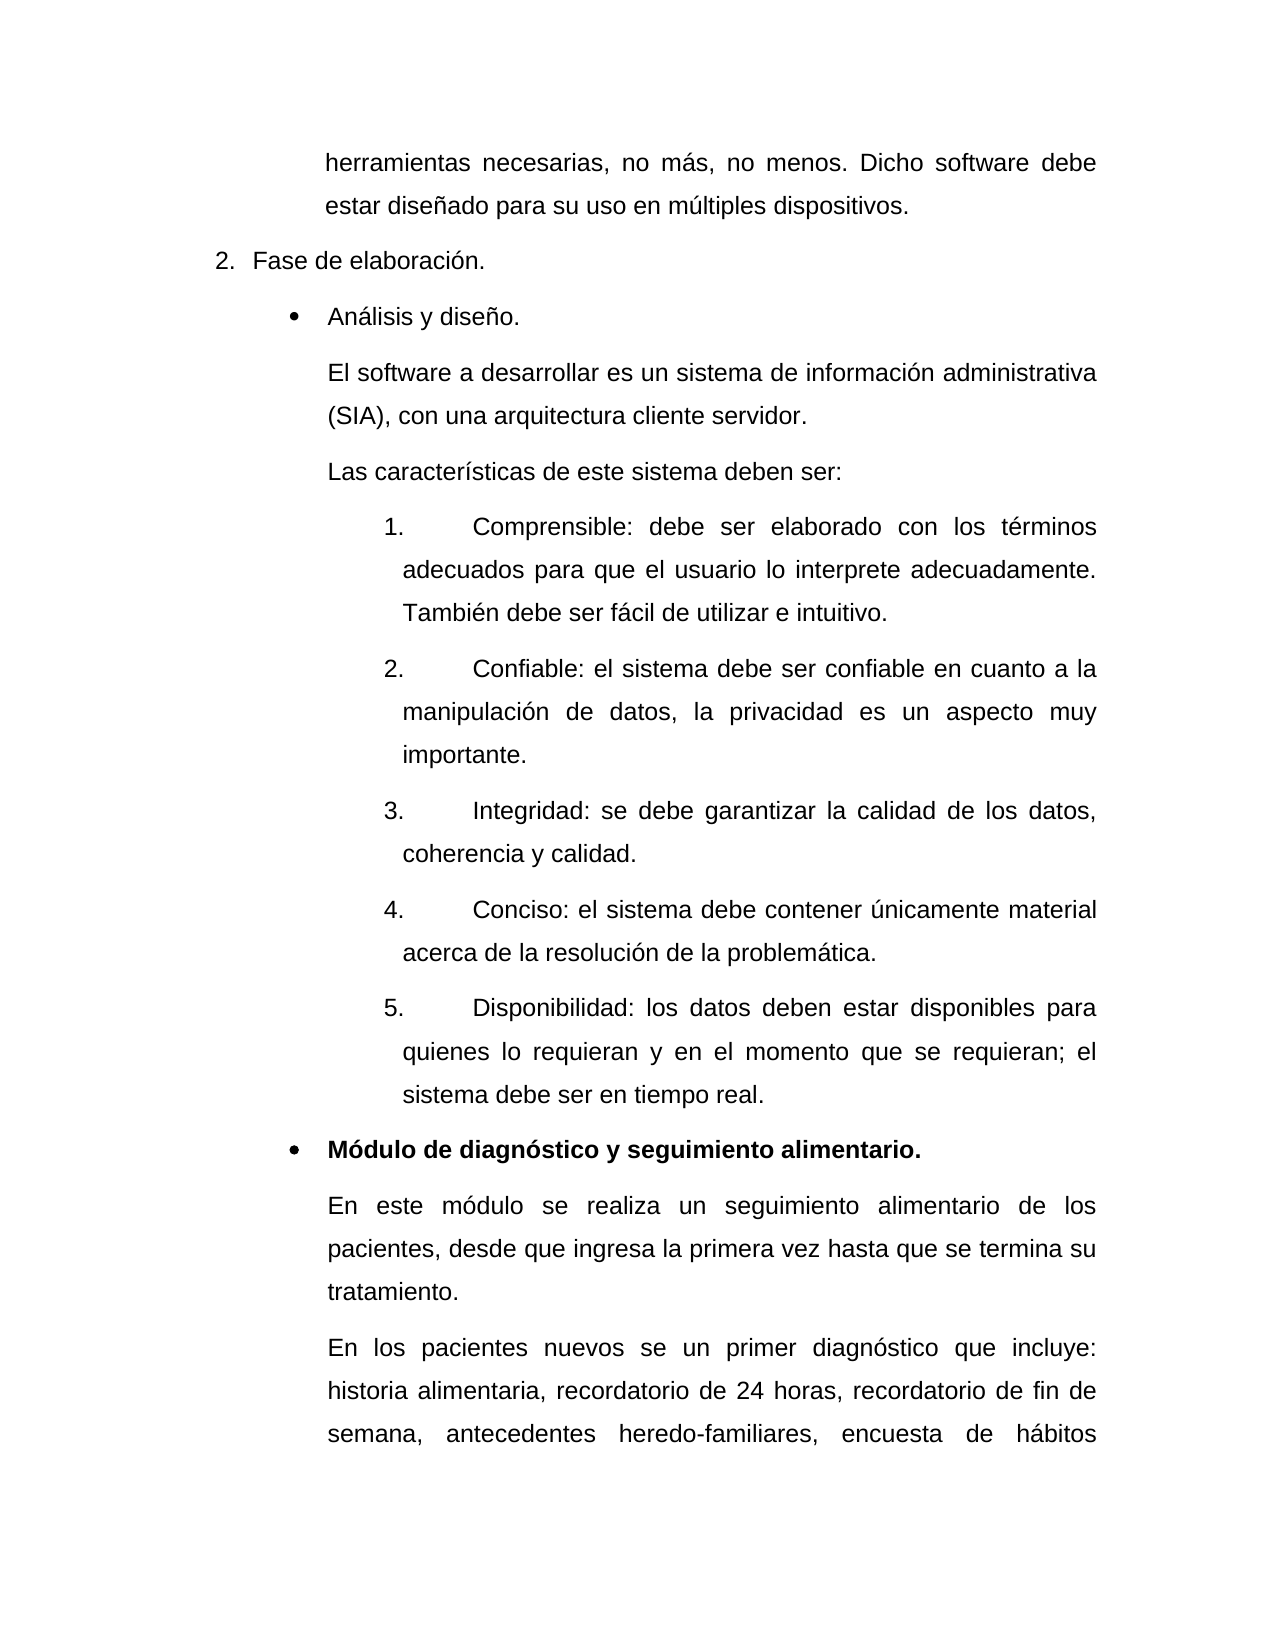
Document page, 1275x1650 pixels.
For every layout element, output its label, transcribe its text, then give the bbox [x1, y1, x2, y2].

list Análisis y diseño. [290, 302, 1098, 331]
list Módulo de diagnóstico y seguimiento alimentario. [290, 1135, 1098, 1164]
list Fase de elaboración. [215, 246, 1098, 275]
list Conciso: el sistema debe contener únicamente material acerca de la resolución de la problemática. [383, 894, 1098, 966]
list Confiable: el sistema debe ser confiable en cuanto a la manipulación de datos, la privacidad es un aspecto muy importante. [383, 654, 1098, 769]
list Comprensible: debe ser elaborado con los términos adecuados para que el usuario lo interprete adecuadamente. También debe ser fácil de utilizar e intuitivo. [383, 512, 1098, 627]
list En este módulo se realiza un seguimiento alimentario de los pacientes, desde que ingresa la primera vez hasta que se termina su tratamiento. [327, 1191, 1098, 1306]
list Las características de este sistema deben ser: [327, 456, 1098, 485]
list El software a desarrollar es un sistema de información administrativa (SIA), con una arquitectura cliente servidor. [327, 358, 1098, 429]
list Disponibilidad: los datos deben estar disponibles para quienes lo requieran y en el momento que se requieran; el sistema debe ser en tiempo real. [383, 993, 1098, 1108]
list Integridad: se debe garantizar la calidad de los datos, coherencia y calidad. [383, 796, 1098, 868]
